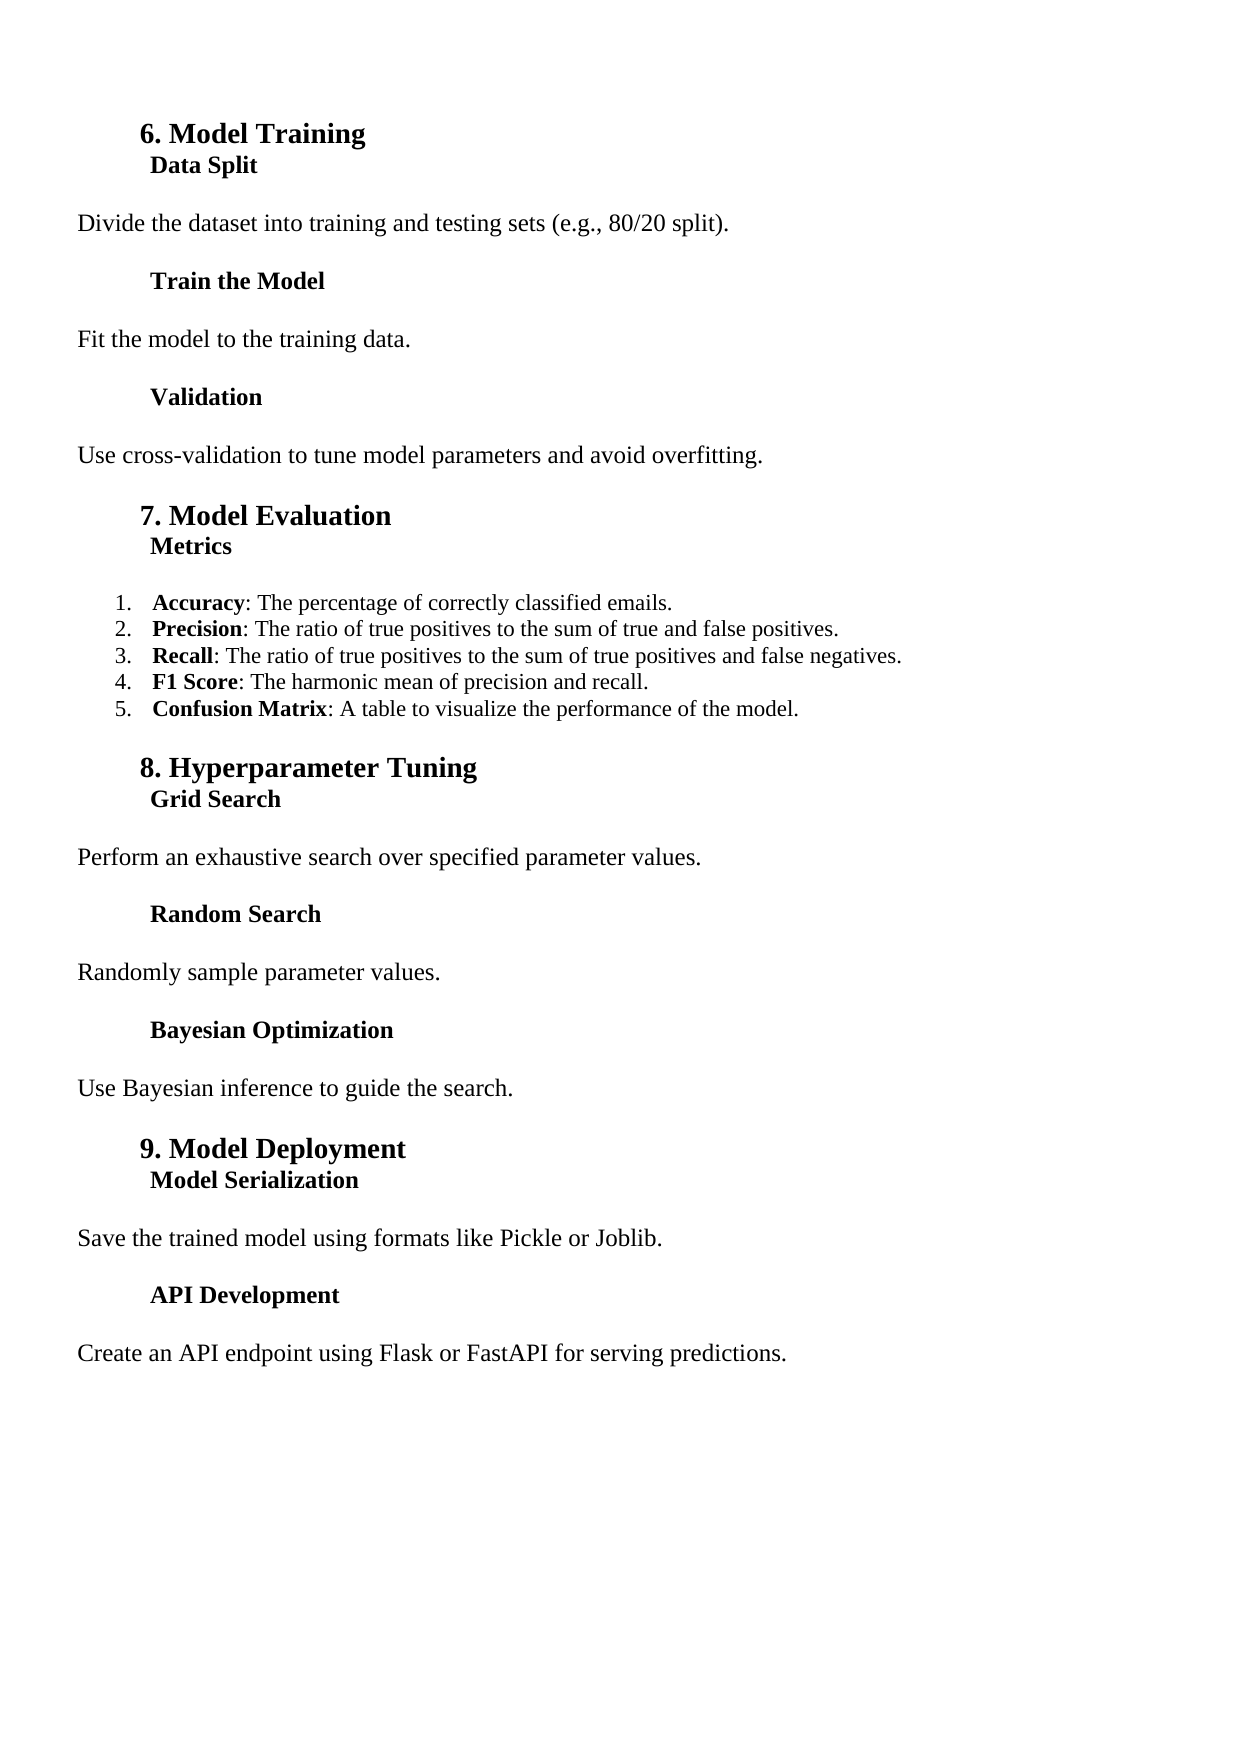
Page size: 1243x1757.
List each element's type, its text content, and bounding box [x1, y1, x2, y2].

text Perform an exhaustive search over specified parameter values. [77, 842, 1134, 870]
text Use cross-validation to tune model parameters and avoid overfitting. [77, 440, 1134, 468]
subtitle Train the Model [150, 266, 1134, 295]
list F1 Score: The harmonic mean of precision and recall. [114, 668, 1134, 694]
subtitle Grid Search [150, 784, 1134, 812]
subtitle Bayesian Optimization [150, 1015, 1134, 1044]
list Recall: The ratio of true positives to the sum of true positives and false negatives. [114, 642, 1134, 668]
subtitle Validation [150, 382, 1134, 411]
text Divide the dataset into training and testing sets (e.g., 80/20 split). [77, 208, 1134, 237]
list Precision: The ratio of true positives to the sum of true and false positives. [114, 616, 1134, 642]
subtitle API Development [150, 1281, 1134, 1309]
text Use Bayesian inference to guide the search. [77, 1073, 1134, 1102]
text Randomly sample parameter values. [77, 957, 1134, 986]
text Create an API endpoint using Flask or FastAPI for serving predictions. [77, 1338, 1134, 1367]
subtitle Model Serialization [150, 1165, 1134, 1193]
subtitle Metrics [150, 531, 1134, 560]
subtitle 6. Model Training [139, 117, 1134, 150]
subtitle Random Search [150, 899, 1134, 928]
subtitle 7. Model Evaluation [139, 498, 1134, 531]
subtitle 9. Model Deployment [139, 1131, 1134, 1165]
subtitle Data Split [150, 150, 1134, 179]
list Accuracy: The percentage of correctly classified emails. [114, 589, 1134, 616]
list Confusion Matrix: A table to visualize the performance of the model. [114, 694, 1134, 721]
text Fit the model to the training data. [77, 324, 1134, 353]
text Save the trained model using formats like Pickle or Joblib. [77, 1223, 1134, 1251]
subtitle 8. Hyperparameter Tuning [139, 750, 1134, 784]
